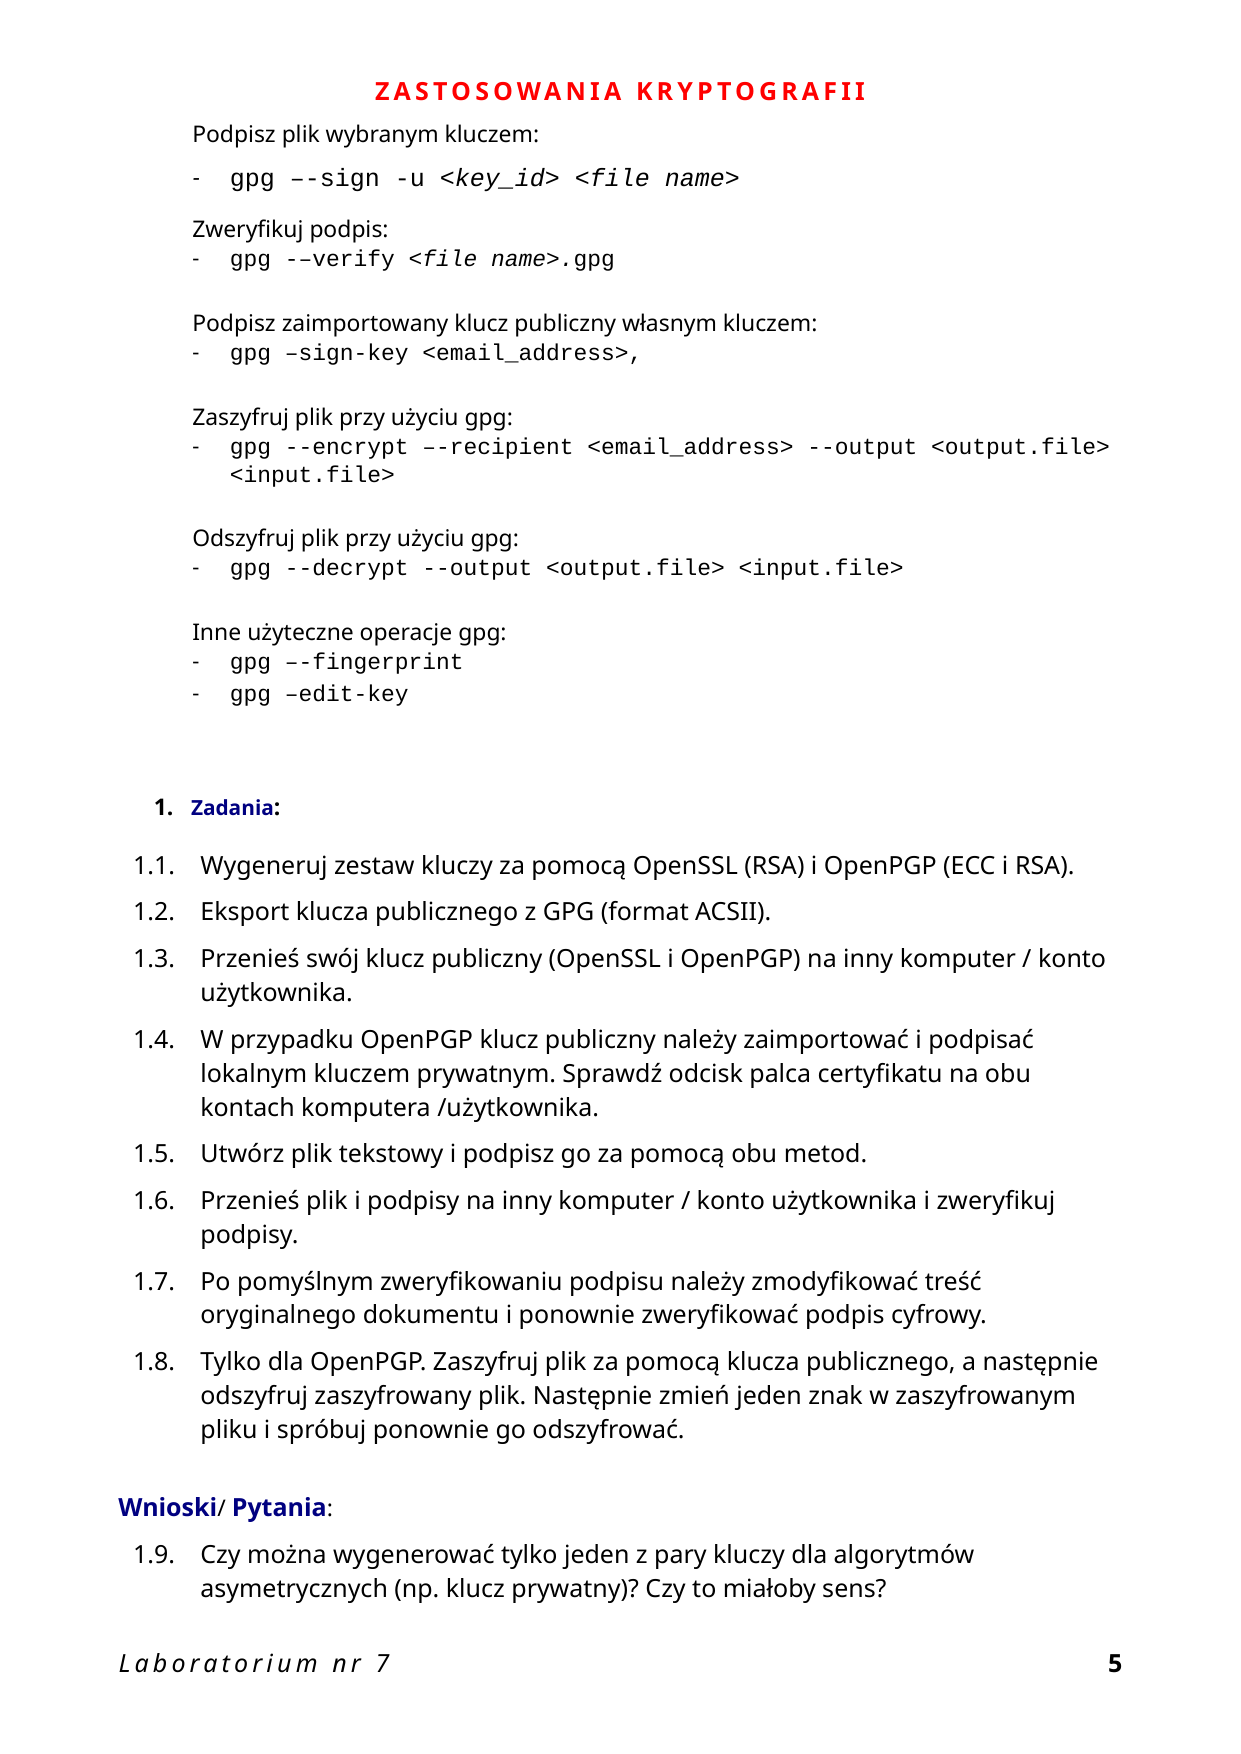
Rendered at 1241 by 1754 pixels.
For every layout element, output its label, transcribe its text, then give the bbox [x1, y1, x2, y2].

subtitle Przenieś plik i podpisy na inny komputer / konto użytkownika i zweryfikuj podpisy. [133, 1182, 1122, 1251]
list gpg --encrypt –-recipient <email_address> --output <output.file> <input.file> [192, 432, 1122, 489]
list gpg –edit-key [192, 679, 1122, 708]
subtitle Eksport klucza publicznego z GPG (format ACSII). [133, 894, 1122, 928]
subtitle Zadania: [153, 791, 1122, 822]
list gpg –-fingerprint [192, 647, 1122, 677]
subtitle Tylko dla OpenPGP. Zaszyfruj plik za pomocą klucza publicznego, a następnie odszyfruj zaszyfrowany plik. Następnie zmień jeden znak w zaszyfrowanym pliku i spróbuj ponownie go odszyfrować. [133, 1344, 1122, 1446]
subtitle Po pomyślnym zweryfikowaniu podpisu należy zmodyfikować treść oryginalnego dokumentu i ponownie zweryfikować podpis cyfrowy. [133, 1263, 1122, 1331]
text Wnioski/ Pytania: [118, 1490, 1122, 1524]
subtitle Przenieś swój klucz publiczny (OpenSSL i OpenPGP) na inny komputer / konto użytkownika. [133, 941, 1122, 1009]
subtitle Czy można wygenerować tylko jeden z pary kluczy dla algorytmów asymetrycznych (np. klucz prywatny)? Czy to miałoby sens? [133, 1536, 1122, 1604]
list gpg –sign-key <email_address>, [192, 338, 1122, 367]
subtitle Wygeneruj zestaw kluczy za pomocą OpenSSL (RSA) i OpenPGP (ECC i RSA). [133, 847, 1122, 882]
subtitle W przypadku OpenPGP klucz publiczny należy zaimportować i podpisać lokalnym kluczem prywatnym. Sprawdź odcisk palca certyfikatu na obu kontach komputera /użytkownika. [133, 1021, 1122, 1123]
list gpg --decrypt --output <output.file> <input.file> [192, 553, 1122, 583]
text Podpisz zaimportowany klucz publiczny własnym kluczem: [118, 307, 1122, 338]
text Zaszyfruj plik przy użyciu gpg: [118, 401, 1122, 432]
subtitle Utwórz plik tekstowy i podpisz go za pomocą obu metod. [133, 1136, 1122, 1170]
text Zweryfikuj podpis: [118, 213, 1122, 244]
text Odszyfruj plik przy użyciu gpg: [118, 522, 1122, 553]
list gpg –-sign -u <key_id> <file name> [192, 162, 1122, 194]
list gpg -–verify <file name>.gpg [192, 244, 1122, 273]
text Inne użyteczne operacje gpg: [118, 616, 1122, 647]
text Podpisz plik wybranym kluczem: [118, 118, 1122, 149]
